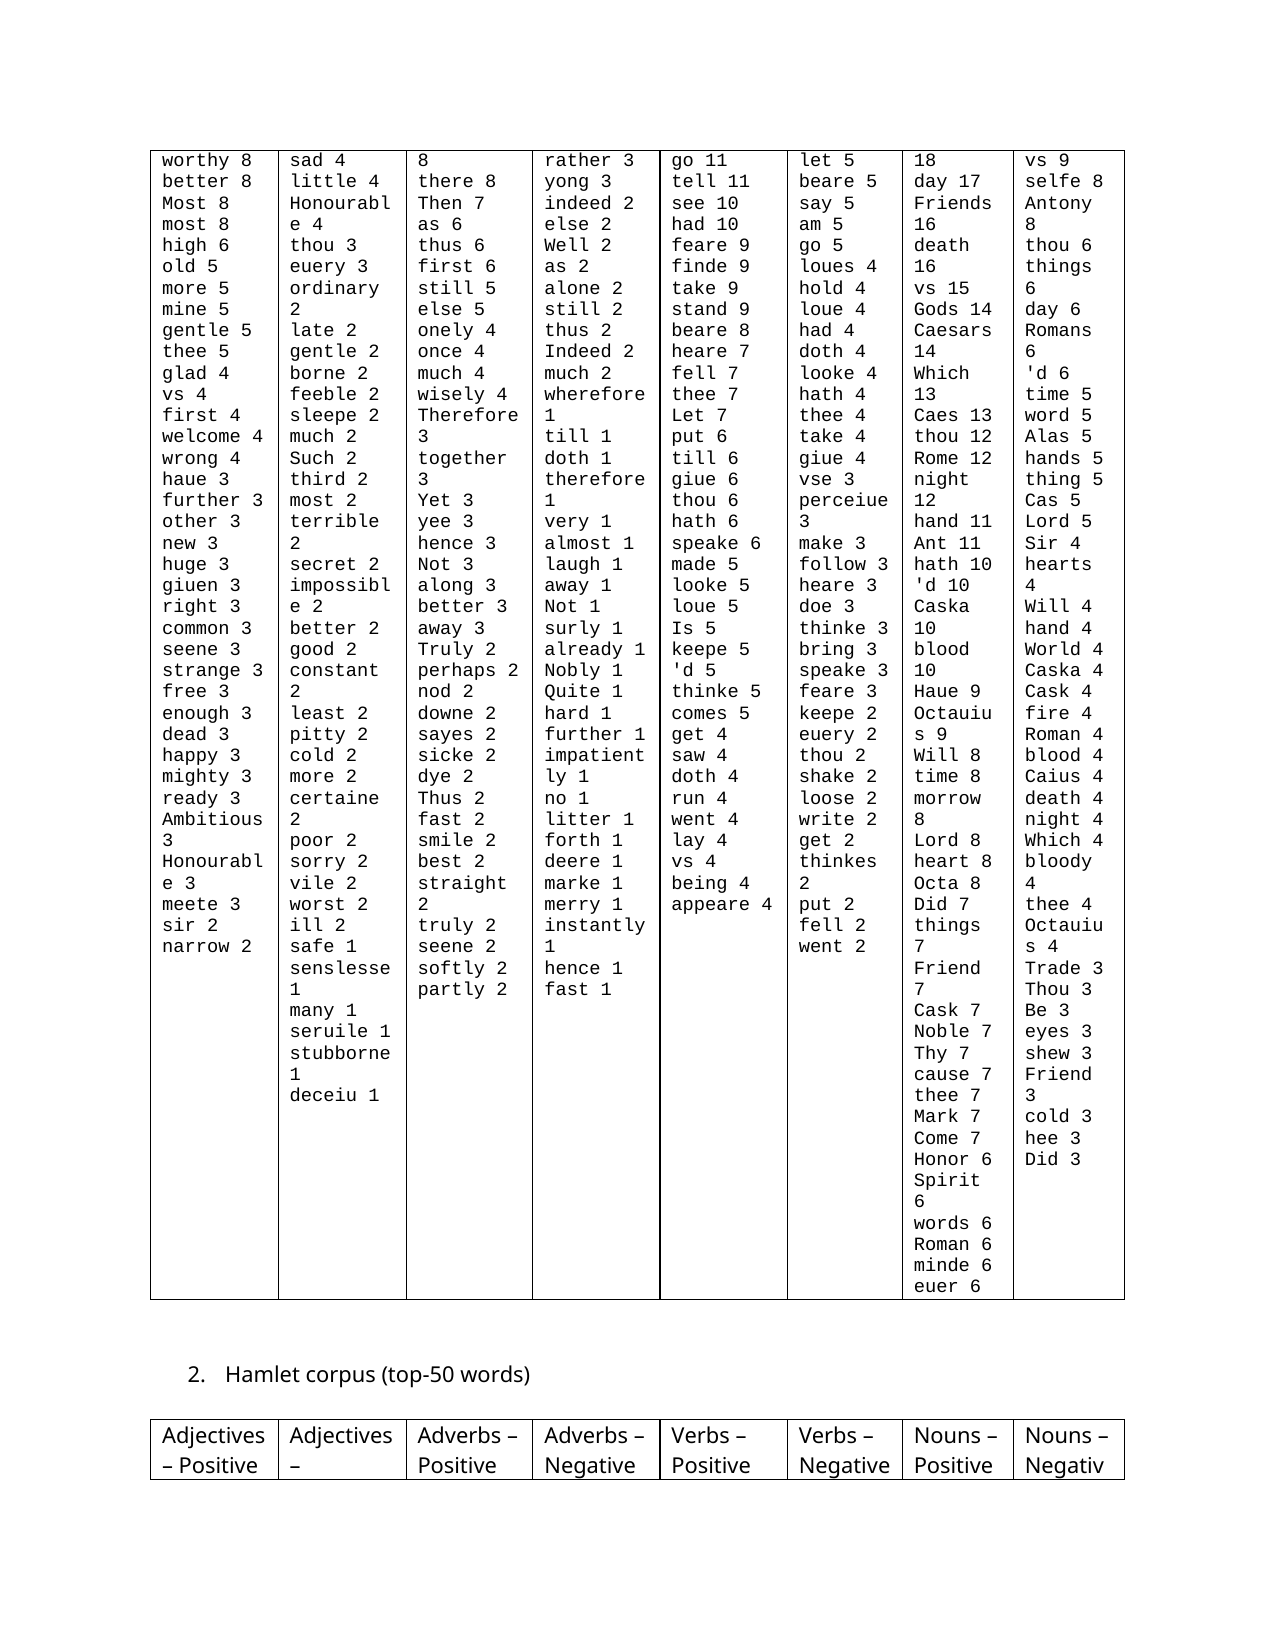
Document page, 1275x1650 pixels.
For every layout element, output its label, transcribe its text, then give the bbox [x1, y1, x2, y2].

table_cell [1014, 151, 1124, 1298]
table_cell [788, 151, 902, 1298]
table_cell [407, 151, 532, 1298]
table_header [1014, 1420, 1124, 1479]
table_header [279, 1420, 406, 1479]
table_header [407, 1420, 532, 1479]
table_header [661, 1420, 787, 1479]
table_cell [661, 151, 787, 1298]
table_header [151, 1420, 278, 1479]
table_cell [151, 151, 278, 1298]
list Hamlet corpus (top-50 words) [187, 1359, 1125, 1389]
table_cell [903, 151, 1013, 1298]
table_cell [533, 151, 659, 1298]
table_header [533, 1420, 659, 1479]
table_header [903, 1420, 1013, 1479]
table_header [788, 1420, 902, 1479]
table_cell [279, 151, 406, 1298]
